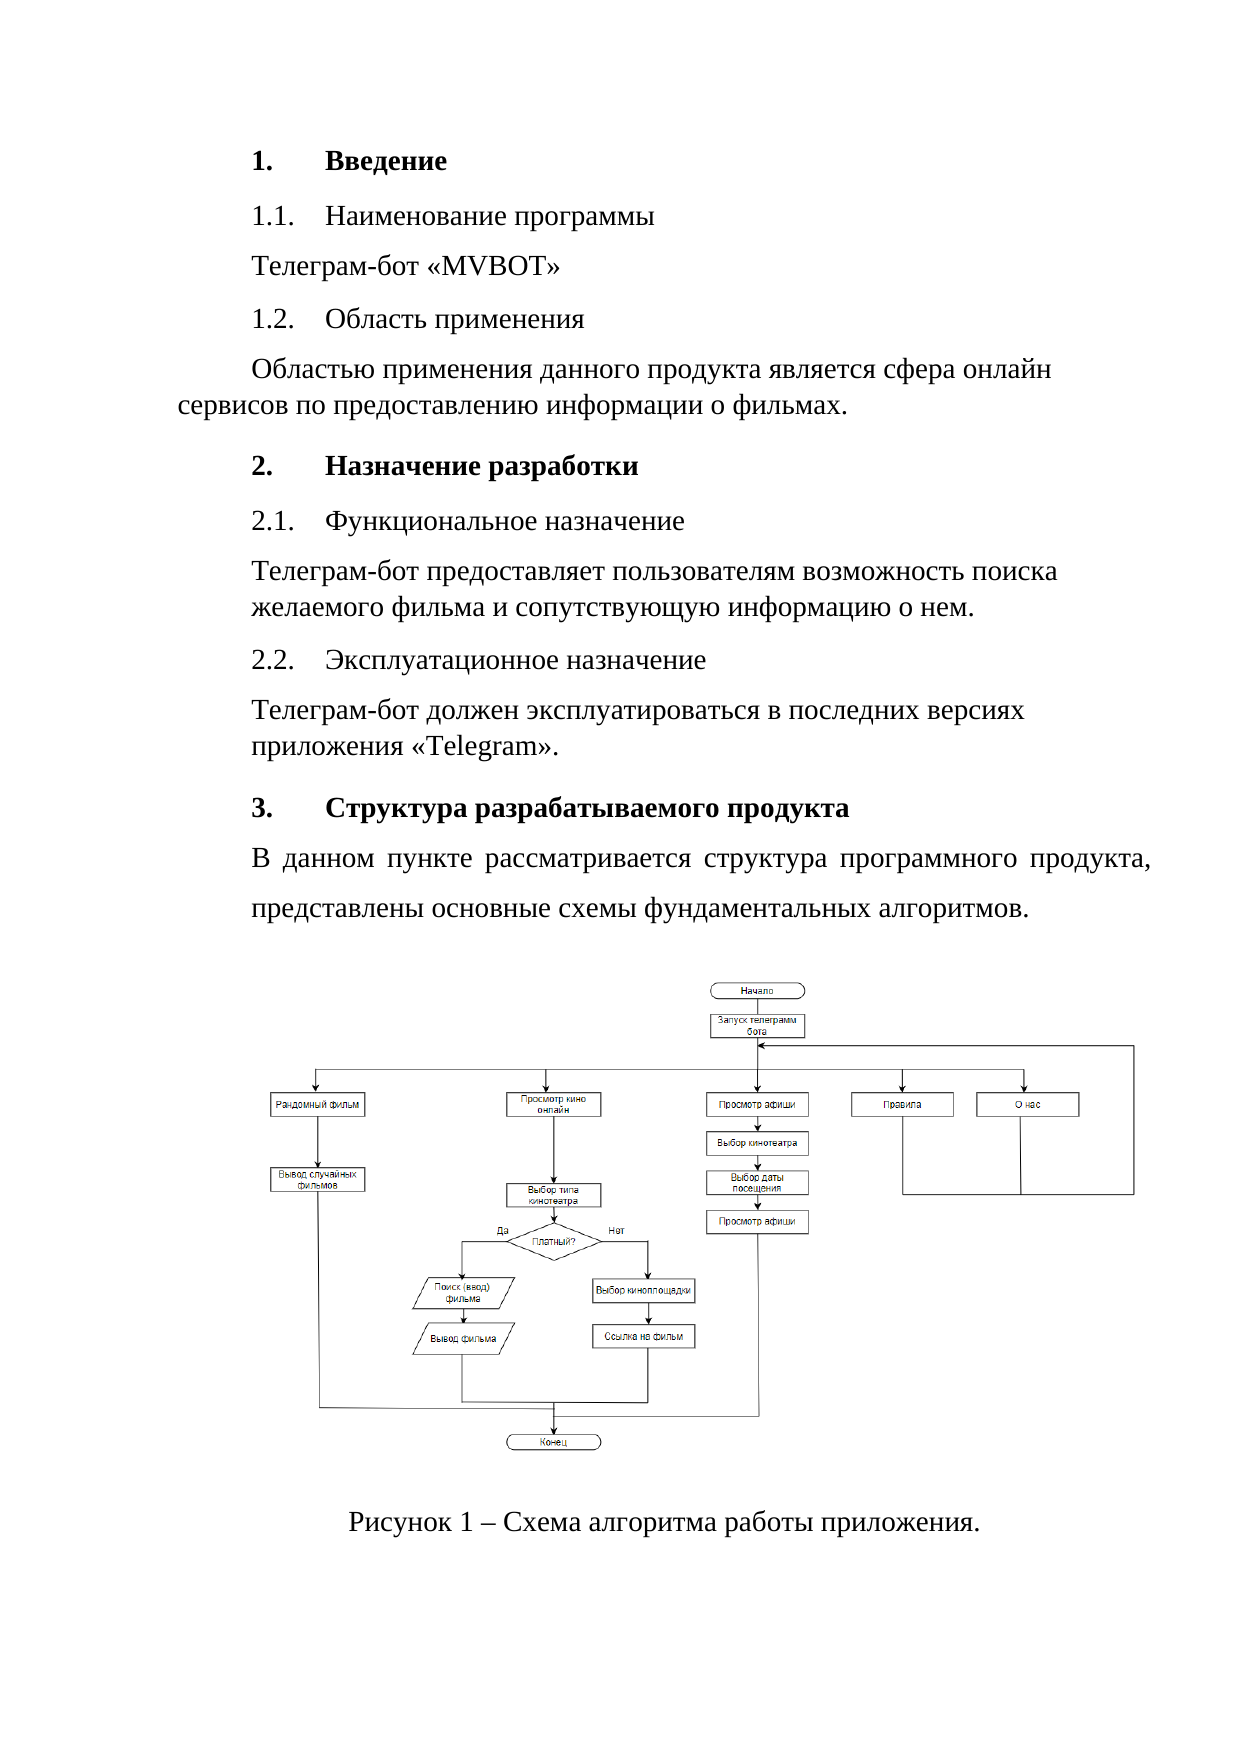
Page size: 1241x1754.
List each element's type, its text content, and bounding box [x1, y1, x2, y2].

subtitle Область применения [177, 301, 1152, 334]
subtitle Функциональное назначение [177, 503, 1152, 536]
subtitle Структура разрабатываемого продукта [177, 790, 1152, 823]
text Рисунок 1 – Схема алгоритма работы приложения. [177, 1504, 1152, 1538]
subtitle Назначение разработки [177, 448, 1152, 482]
text В данном пункте рассматривается структура программного продукта, представлены основные схемы фундаментальных алгоритмов. [251, 840, 1152, 924]
text Телеграм-бот предоставляет пользователям возможность поиска желаемого фильма и сопутствующую информацию о нем. [251, 553, 1152, 623]
subtitle Эксплуатационное назначение [177, 642, 1152, 676]
text Телеграм-бот должен эксплуатироваться в последних версиях приложения «Telegram». [251, 692, 1152, 762]
subtitle Наименование программы [177, 198, 1152, 231]
text Областью применения данного продукта является сфера онлайн сервисов по предоставлению информации о фильмах. [177, 351, 1152, 421]
subtitle Введение [177, 143, 1152, 177]
picture [251, 957, 1164, 1474]
text Телеграм-бот «MVBOT» [177, 248, 1152, 281]
